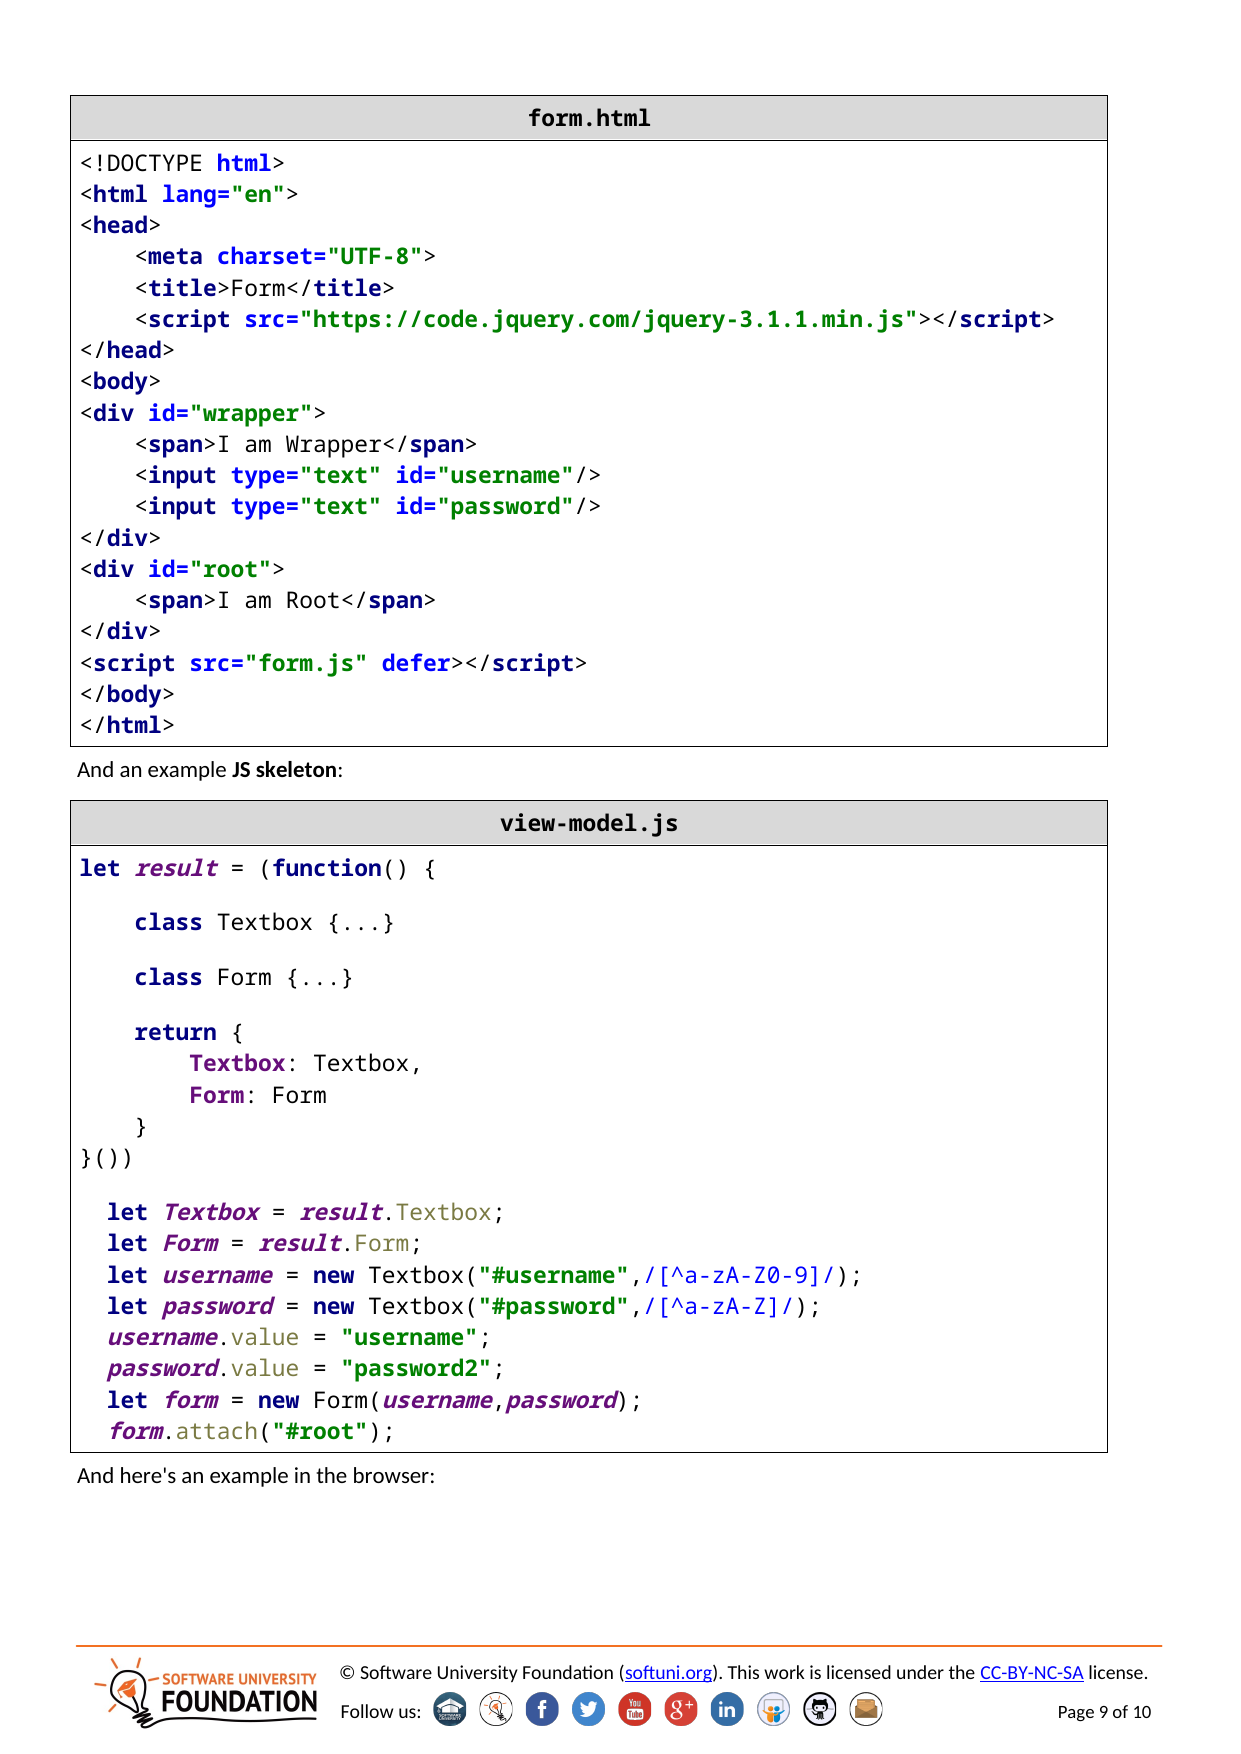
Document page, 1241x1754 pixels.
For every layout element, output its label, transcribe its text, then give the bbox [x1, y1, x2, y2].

table_cell <!DOCTYPE html> <html lang="en"> <head> <meta charset="UTF-8"> <title>Form</title> <script src="https://code.jquery.com/jquery-3.1.1.min.js"></script> </head> <body> <div id="wrapper"> <span>I am Wrapper</span> <input type="text" id="username"/> <input type="text" id="password"/> </div> <div id="root"> <span>I am Root</span> </div> <script src="form.js" defer></script> </body> </html> [71, 141, 1107, 746]
table_cell let result = (function() { class Textbox {...} class Form {...} return { Textbox: Textbox, Form: Form } }()) let Textbox = result.Textbox; let Form = result.Form; let username = new Textbox("#username",/[^a-zA-Z0-9]/); let password = new Textbox("#password",/[^a-zA-Z]/); username.value = "username"; password.value = "password2"; let form = new Form(username,password); form.attach("#root"); [71, 846, 1107, 1452]
table_header view-model.js [71, 801, 1107, 844]
text And here's an example in the browser: [77, 1461, 1163, 1489]
picture [93, 1656, 317, 1729]
picture [664, 1692, 698, 1726]
picture [479, 1692, 513, 1726]
picture [433, 1692, 467, 1726]
picture [572, 1692, 605, 1726]
text And an example JS skeleton: [77, 756, 1163, 784]
picture [525, 1692, 559, 1726]
picture [618, 1692, 652, 1726]
picture [710, 1692, 744, 1726]
picture [803, 1692, 837, 1726]
table_header form.html [71, 96, 1107, 139]
picture [849, 1692, 883, 1726]
picture [757, 1692, 790, 1726]
